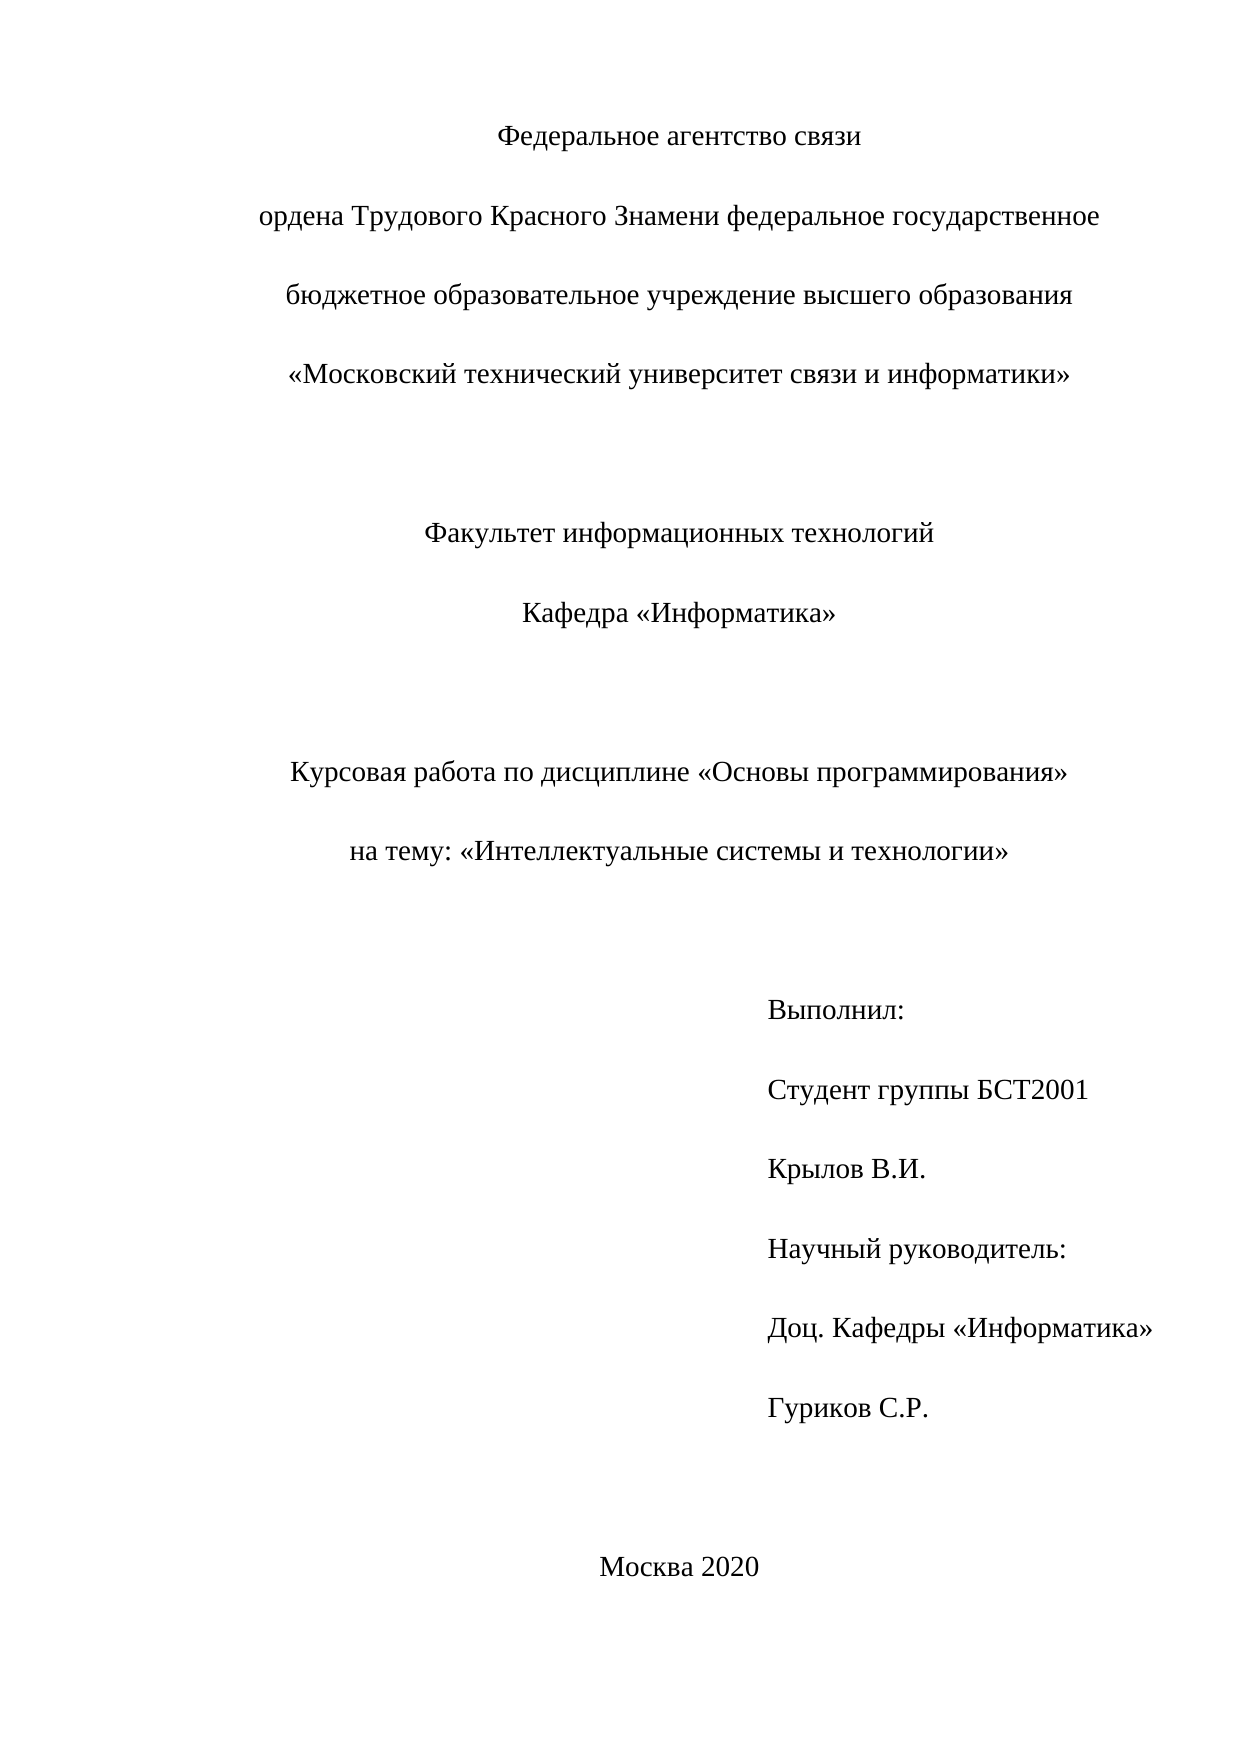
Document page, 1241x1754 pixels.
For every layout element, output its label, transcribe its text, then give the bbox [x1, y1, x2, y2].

text Кафедра «Информатика» [177, 595, 1181, 628]
text бюджетное образовательное учреждение высшего образования [177, 277, 1181, 311]
text Курсовая работа по дисциплине «Основы программирования» [177, 754, 1181, 787]
text Доц. Кафедры «Информатика» [767, 1310, 1181, 1344]
text Крылов В.И. [767, 1151, 1181, 1185]
text Научный руководитель: [767, 1231, 1181, 1264]
text на тему: «Интеллектуальные системы и технологии» [177, 833, 1181, 867]
text Студент группы БСТ2001 [767, 1072, 1181, 1105]
text Гуриков С.Р. [767, 1390, 1181, 1423]
text Москва 2020 [177, 1549, 1181, 1582]
text ордена Трудового Красного Знамени федеральное государственное [177, 198, 1181, 231]
text «Московский технический университет связи и информатики» [177, 357, 1181, 390]
text Федеральное агентство связи [177, 118, 1181, 152]
text Факультет информационных технологий [177, 516, 1181, 549]
text Выполнил: [767, 992, 1181, 1026]
